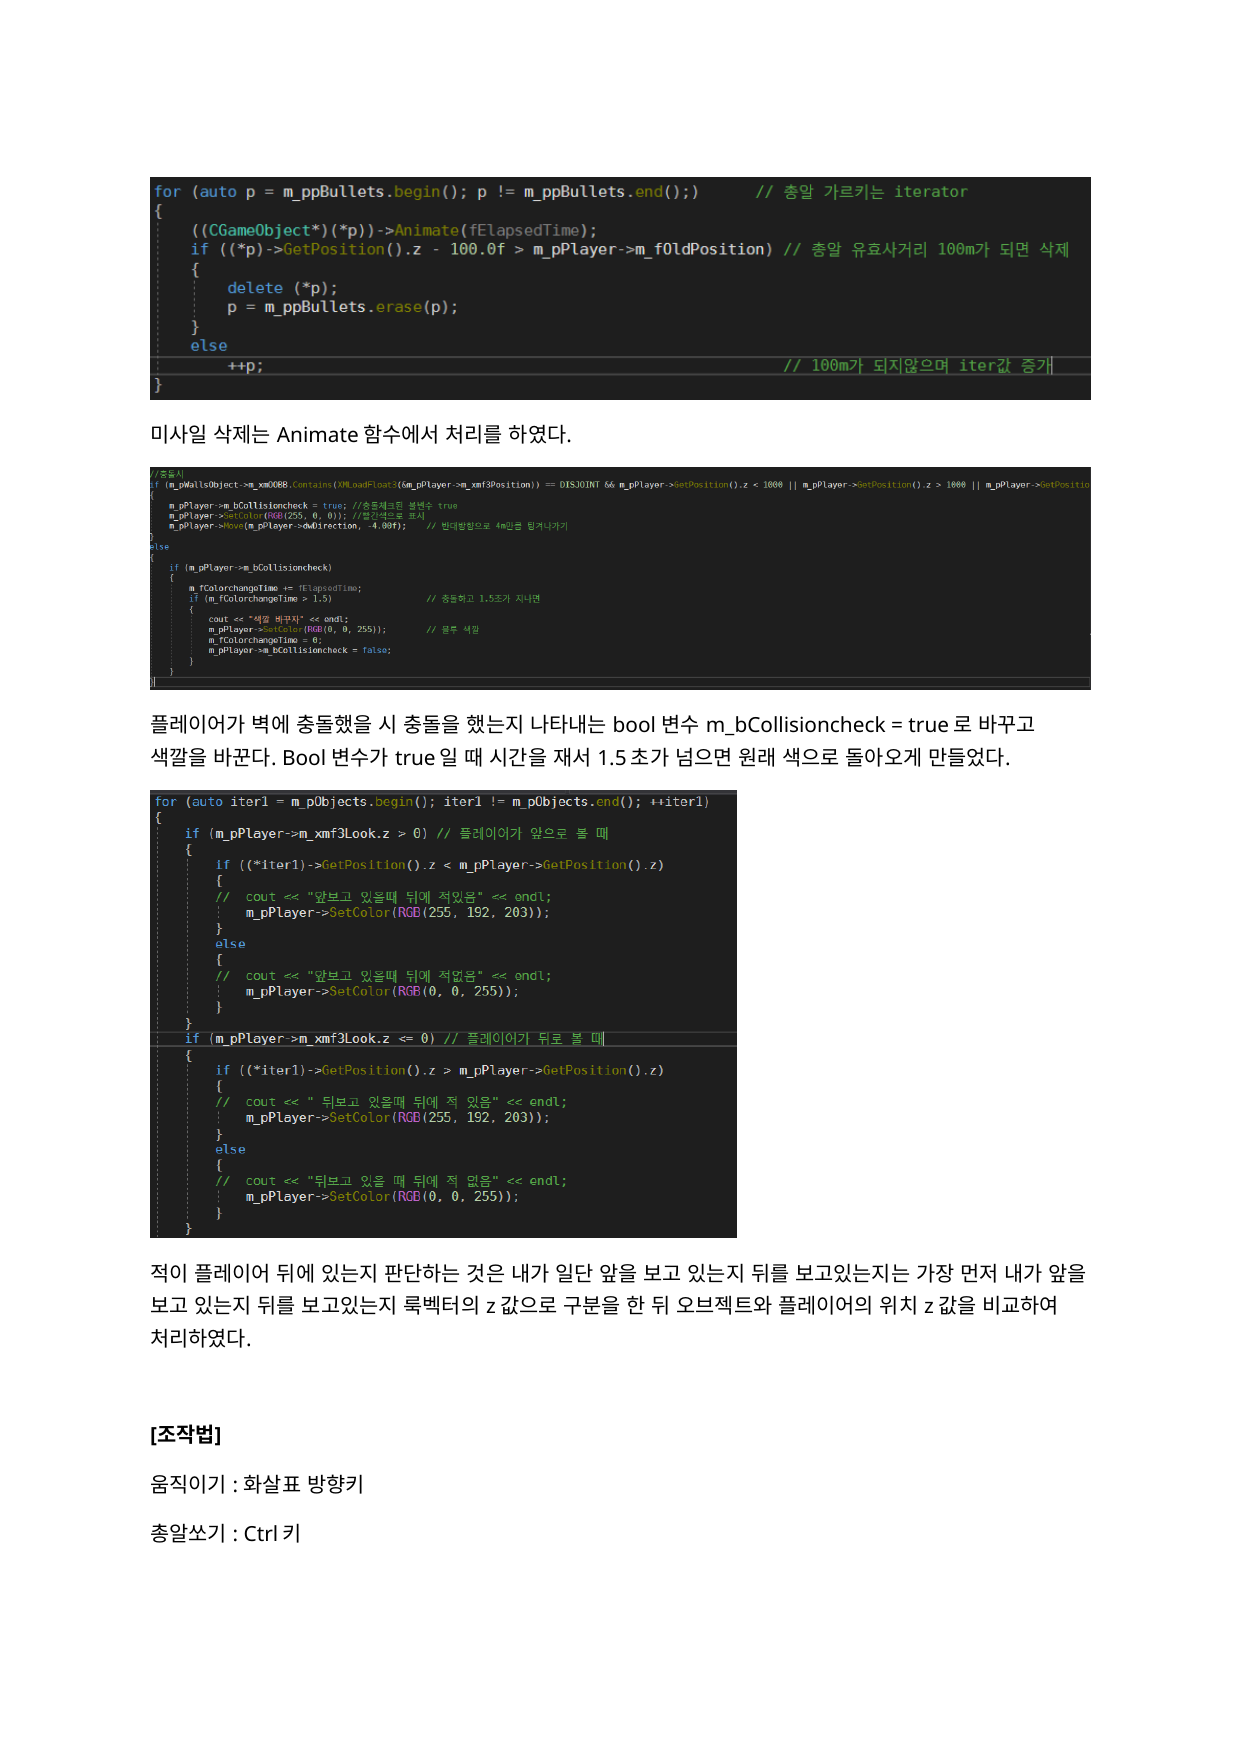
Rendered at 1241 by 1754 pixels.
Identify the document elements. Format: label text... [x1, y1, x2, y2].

text 총알쏘기 : Ctrl키 [150, 1517, 1090, 1548]
picture [150, 467, 1091, 690]
picture [150, 177, 1091, 400]
text [조작법] [150, 1419, 1090, 1449]
text 플레이어가 벽에 충돌했을 시 충돌을 했는지 나타내는 bool 변수 m_bCollisioncheck = true로 바꾸고 색깔을 바꾼다. Bool 변수가 true일 때 시간을 재서 1.5초가 넘으면 원래 색으로 돌아오게 만들었다. [150, 708, 1090, 771]
text 움직이기 : 화살표 방향키 [150, 1468, 1090, 1498]
text 적이 플레이어 뒤에 있는지 판단하는 것은 내가 일단 앞을 보고 있는지 뒤를 보고있는지는 가장 먼저 내가 앞을 보고 있는지 뒤를 보고있는지 룩벡터의 z값으로 구분을 한 뒤 오브젝트와 플레이어의 위치 z값을 비교하여 처리하였다. [150, 1257, 1090, 1352]
picture [150, 790, 737, 1238]
text 미사일 삭제는 Animate함수에서 처리를 하였다. [150, 419, 1090, 449]
